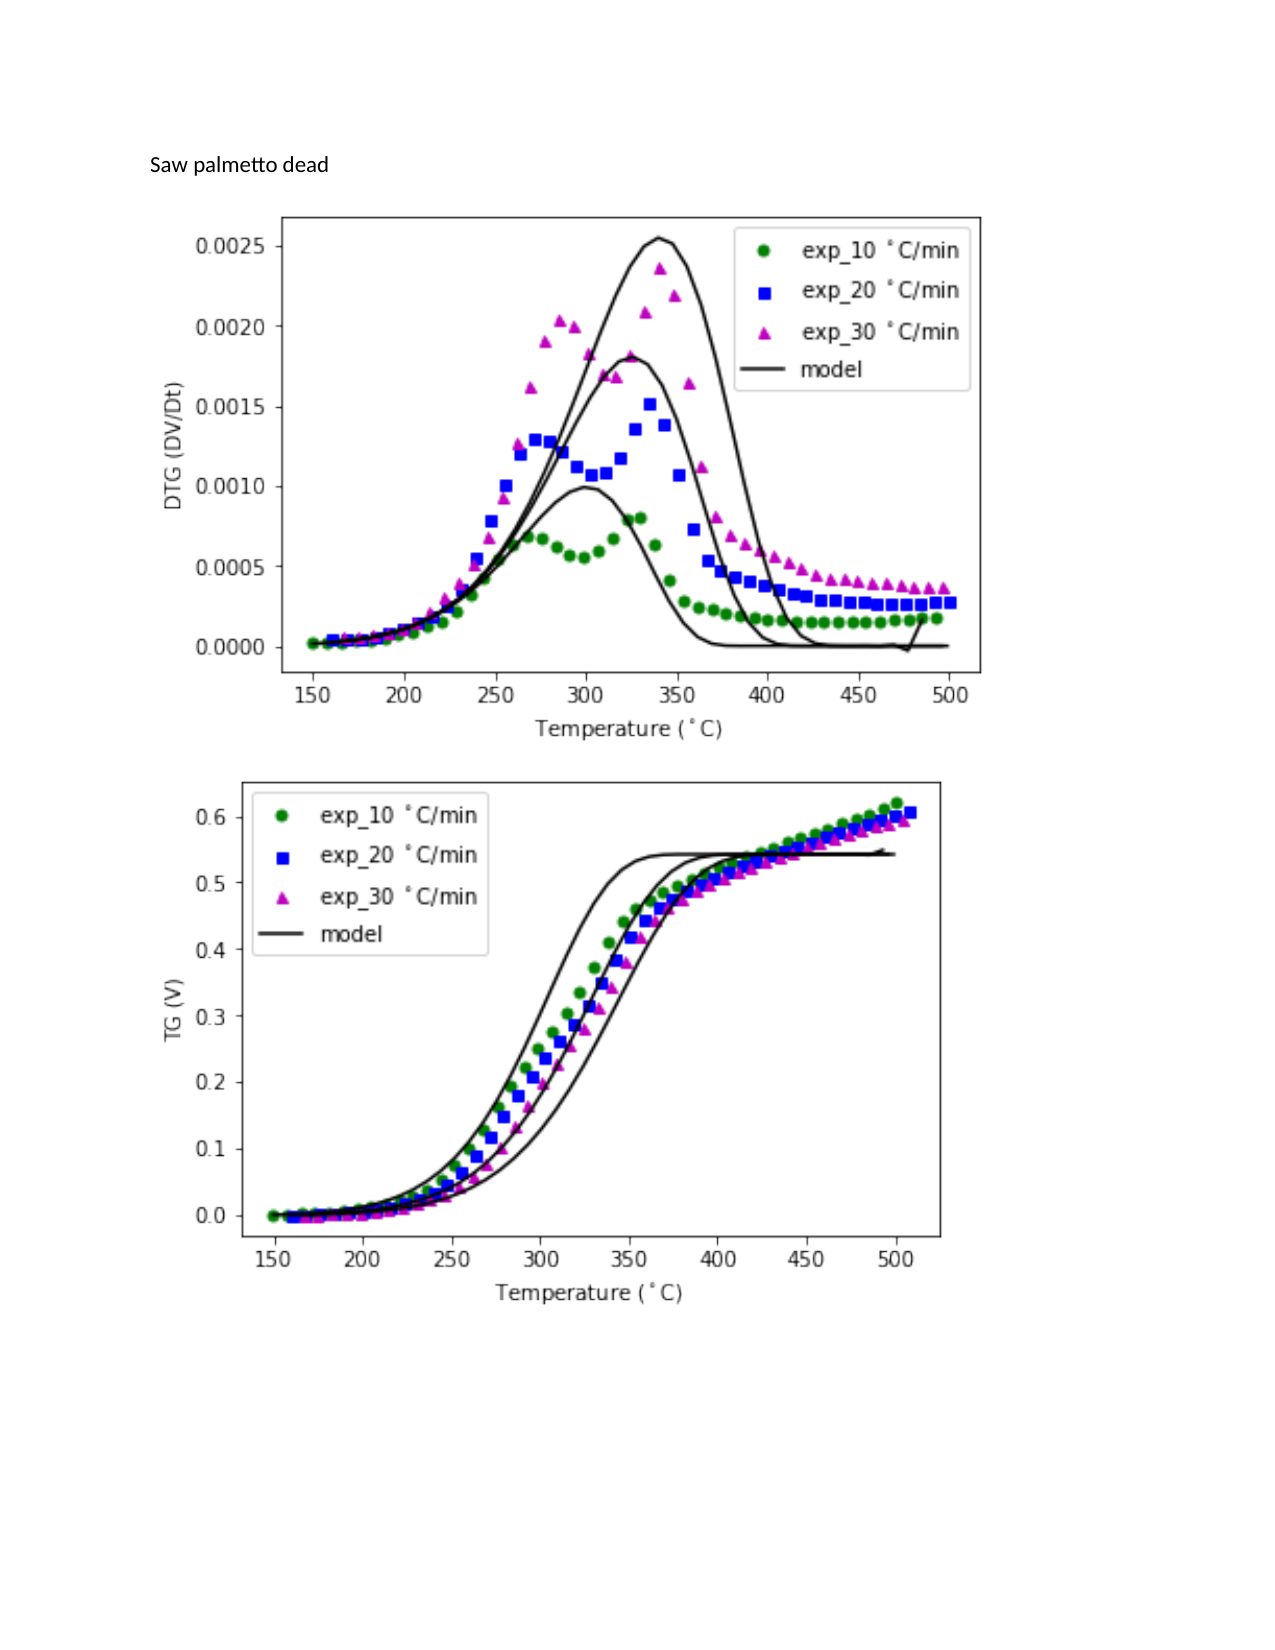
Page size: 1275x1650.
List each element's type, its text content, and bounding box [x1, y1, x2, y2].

picture [150, 761, 961, 1324]
text Saw palmetto dead [150, 150, 1125, 178]
picture [150, 196, 1001, 760]
